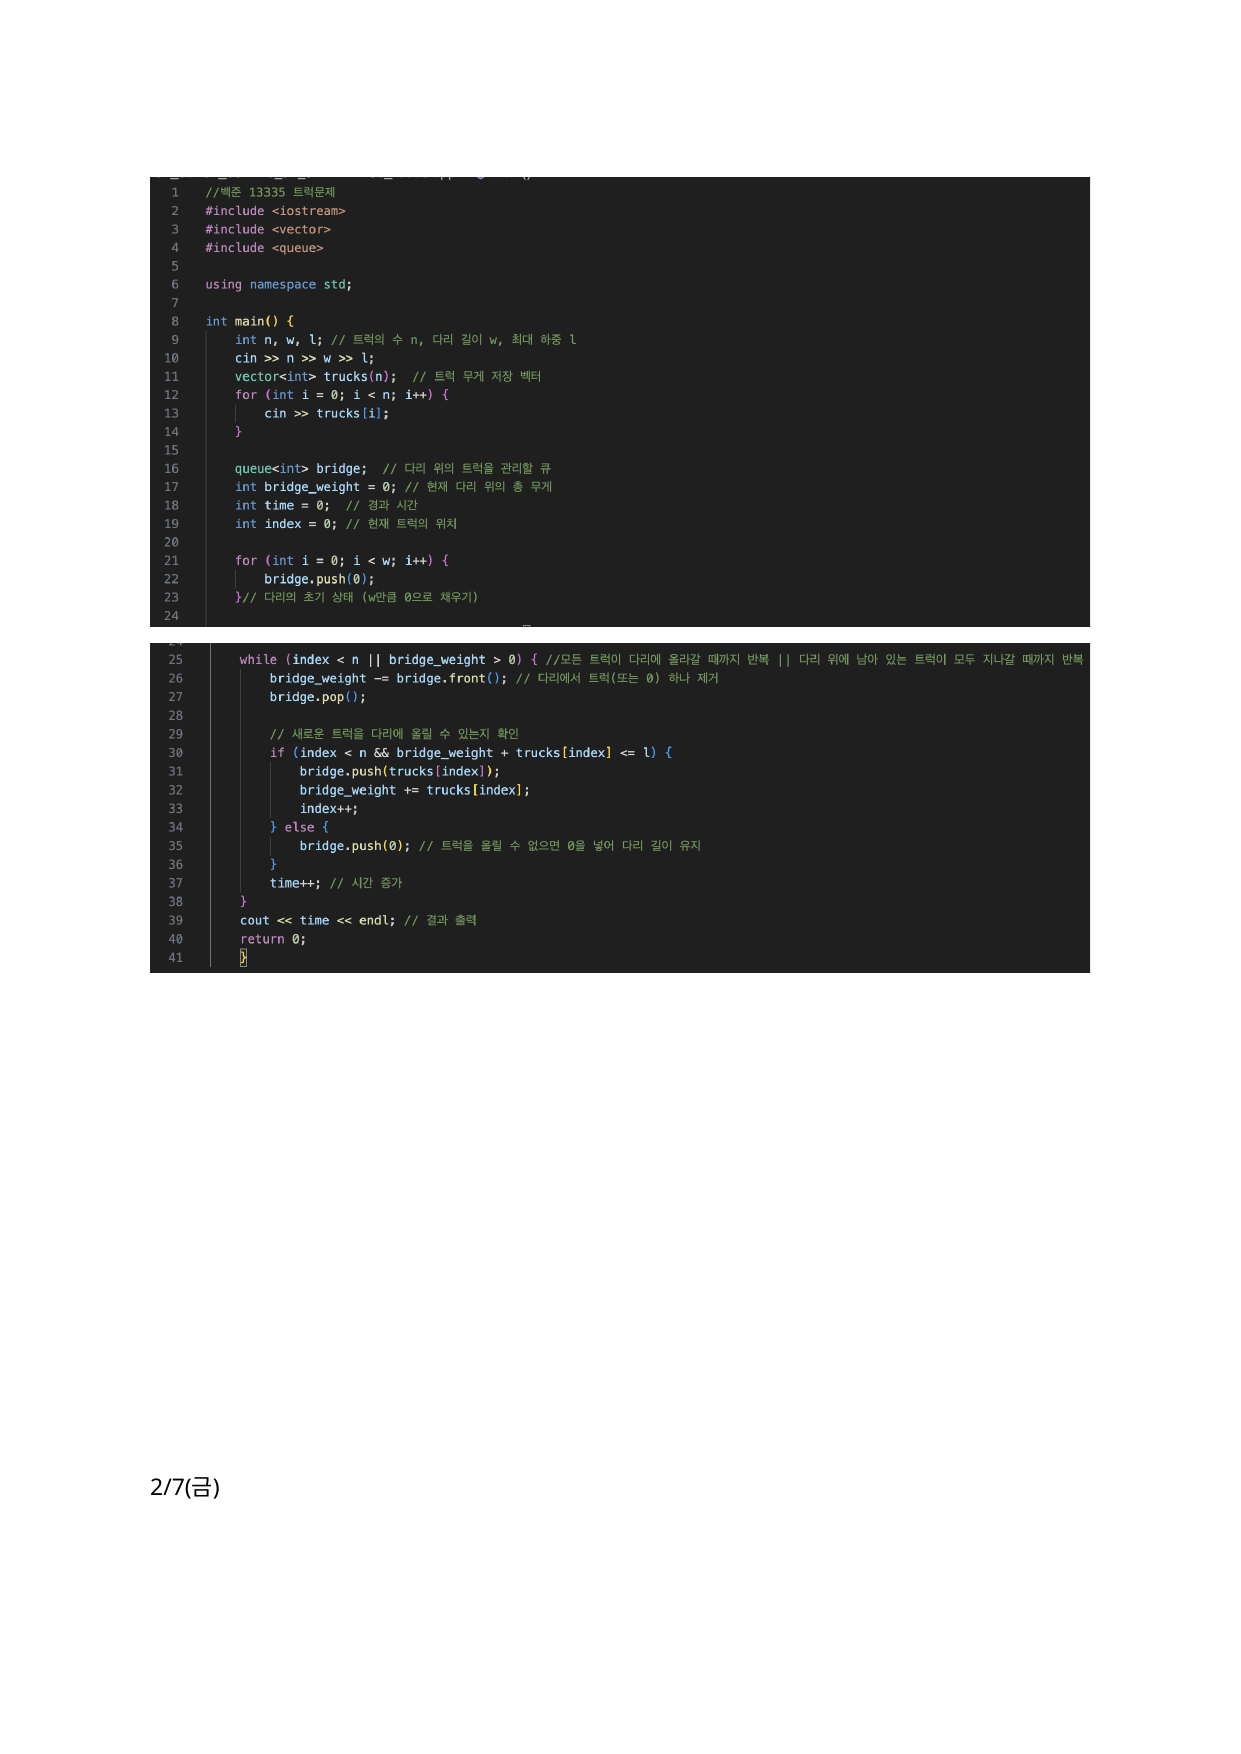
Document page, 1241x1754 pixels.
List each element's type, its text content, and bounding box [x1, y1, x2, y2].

picture [150, 177, 1091, 627]
text 2/7(금) [150, 1469, 1090, 1502]
picture [150, 643, 1091, 973]
